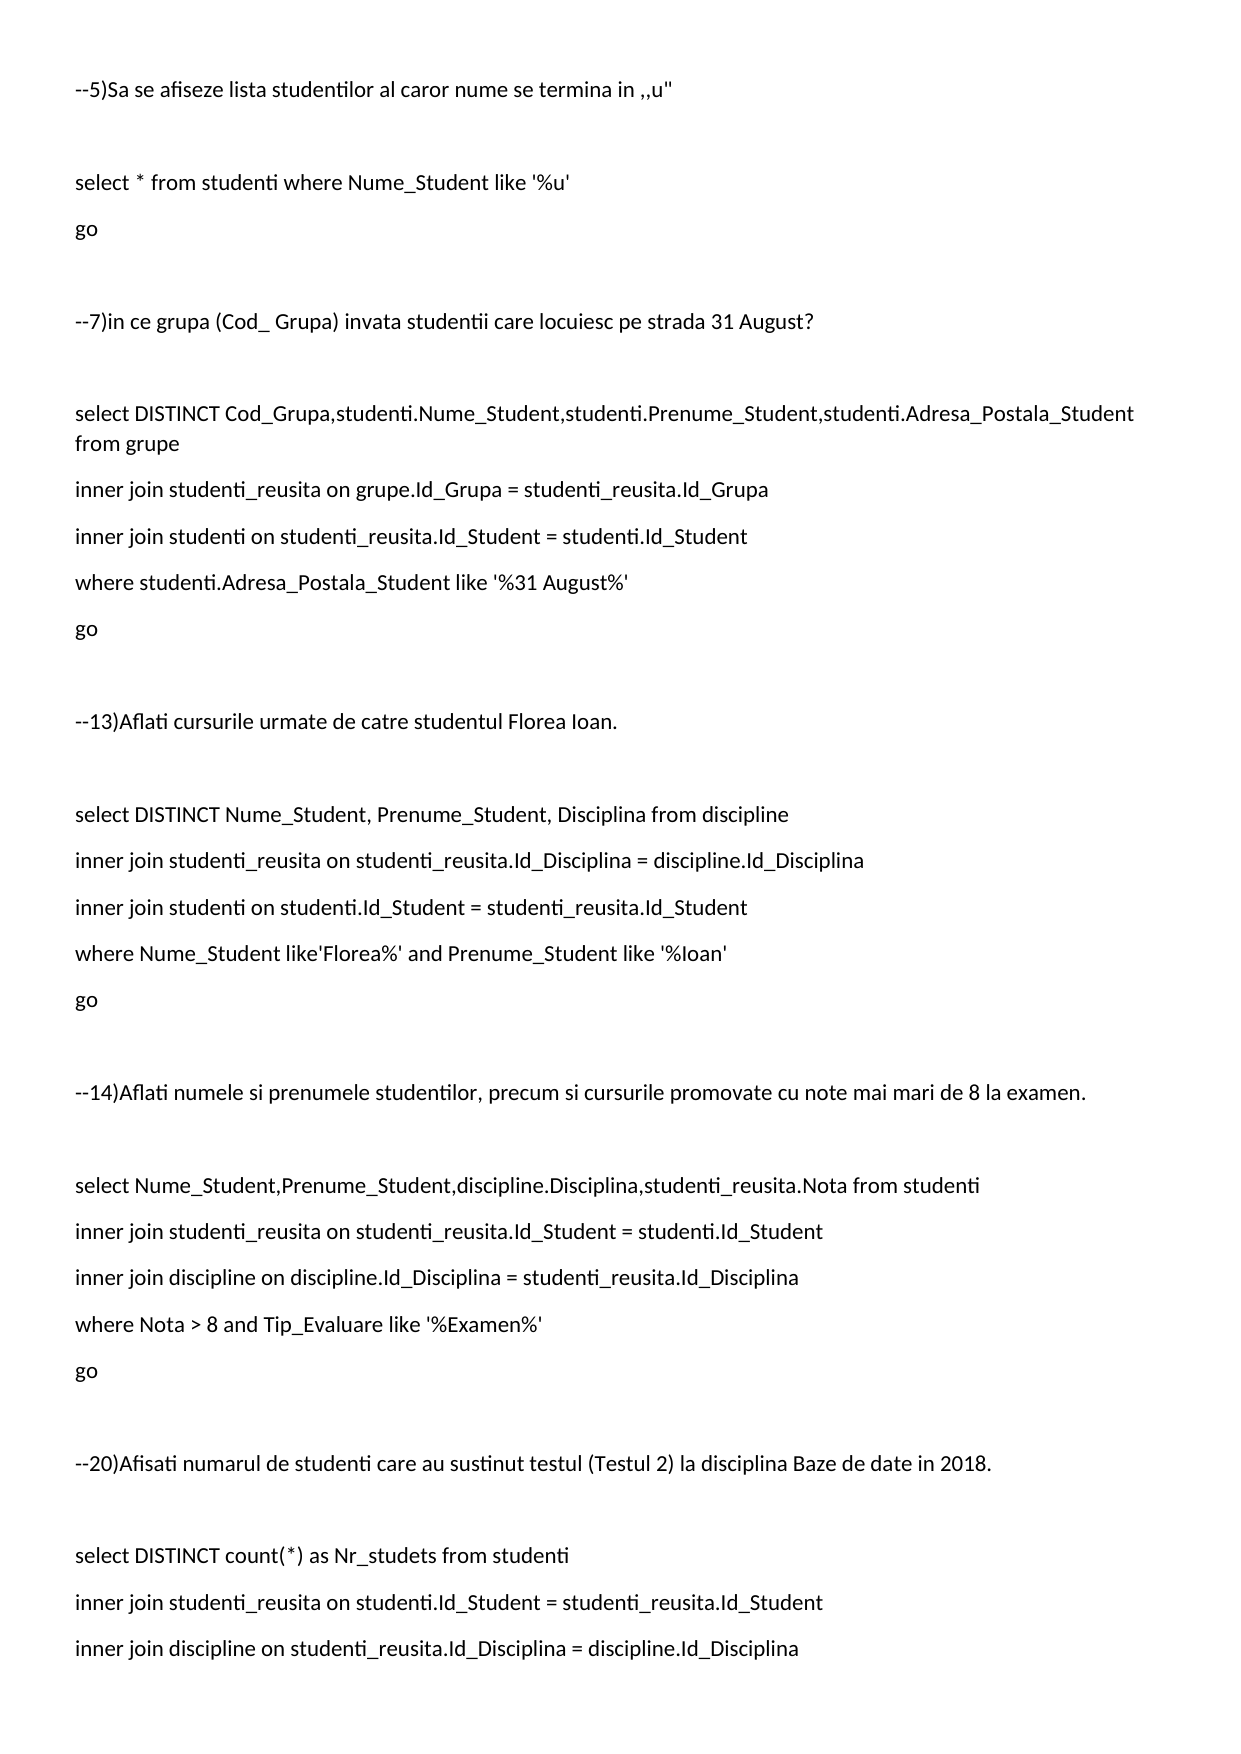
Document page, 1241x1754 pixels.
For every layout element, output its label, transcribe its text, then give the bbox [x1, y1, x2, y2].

text where Nume_Student like'Florea%' and Prenume_Student like '%Ioan' [75, 939, 1165, 967]
text select Nume_Student,Prenume_Student,discipline.Disciplina,studenti_reusita.Nota from studenti [75, 1171, 1165, 1199]
text where Nota > 8 and Tip_Evaluare like '%Examen%' [75, 1310, 1165, 1338]
text go [75, 214, 1165, 242]
text go [75, 614, 1165, 643]
text select DISTINCT count(*) as Nr_studets from studenti [75, 1542, 1165, 1570]
text --14)Aflati numele si prenumele studentilor, precum si cursurile promovate cu note mai mari de 8 la examen. [75, 1078, 1165, 1106]
text select DISTINCT Cod_Grupa,studenti.Nume_Student,studenti.Prenume_Student,studenti.Adresa_Postala_Student from grupe [75, 399, 1165, 457]
text inner join studenti on studenti.Id_Student = studenti_reusita.Id_Student [75, 893, 1165, 921]
text --5)Sa se afiseze lista studentilor al caror nume se termina in ,,u" [75, 75, 1165, 103]
text --7)in ce grupa (Cod_ Grupa) invata studentii care locuiesc pe strada 31 August? [75, 307, 1165, 335]
text go [75, 985, 1165, 1013]
text where studenti.Adresa_Postala_Student like '%31 August%' [75, 568, 1165, 596]
text inner join discipline on discipline.Id_Disciplina = studenti_reusita.Id_Disciplina [75, 1263, 1165, 1292]
text go [75, 1356, 1165, 1384]
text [75, 1588, 1165, 1616]
text inner join studenti on studenti_reusita.Id_Student = studenti.Id_Student [75, 522, 1165, 550]
text --20)Afisati numarul de studenti care au sustinut testul (Testul 2) la disciplina Baze de date in 2018. [75, 1449, 1165, 1477]
text inner join discipline on studenti_reusita.Id_Disciplina = discipline.Id_Disciplina [75, 1634, 1165, 1662]
text inner join studenti_reusita on studenti_reusita.Id_Disciplina = discipline.Id_Disciplina [75, 846, 1165, 874]
text select DISTINCT Nume_Student, Prenume_Student, Disciplina from discipline [75, 800, 1165, 828]
text --13)Aflati cursurile urmate de catre studentul Florea Ioan. [75, 707, 1165, 735]
text inner join studenti_reusita on grupe.Id_Grupa = studenti_reusita.Id_Grupa [75, 476, 1165, 503]
text inner join studenti_reusita on studenti_reusita.Id_Student = studenti.Id_Student [75, 1217, 1165, 1245]
text select * from studenti where Nume_Student like '%u' [75, 168, 1165, 196]
